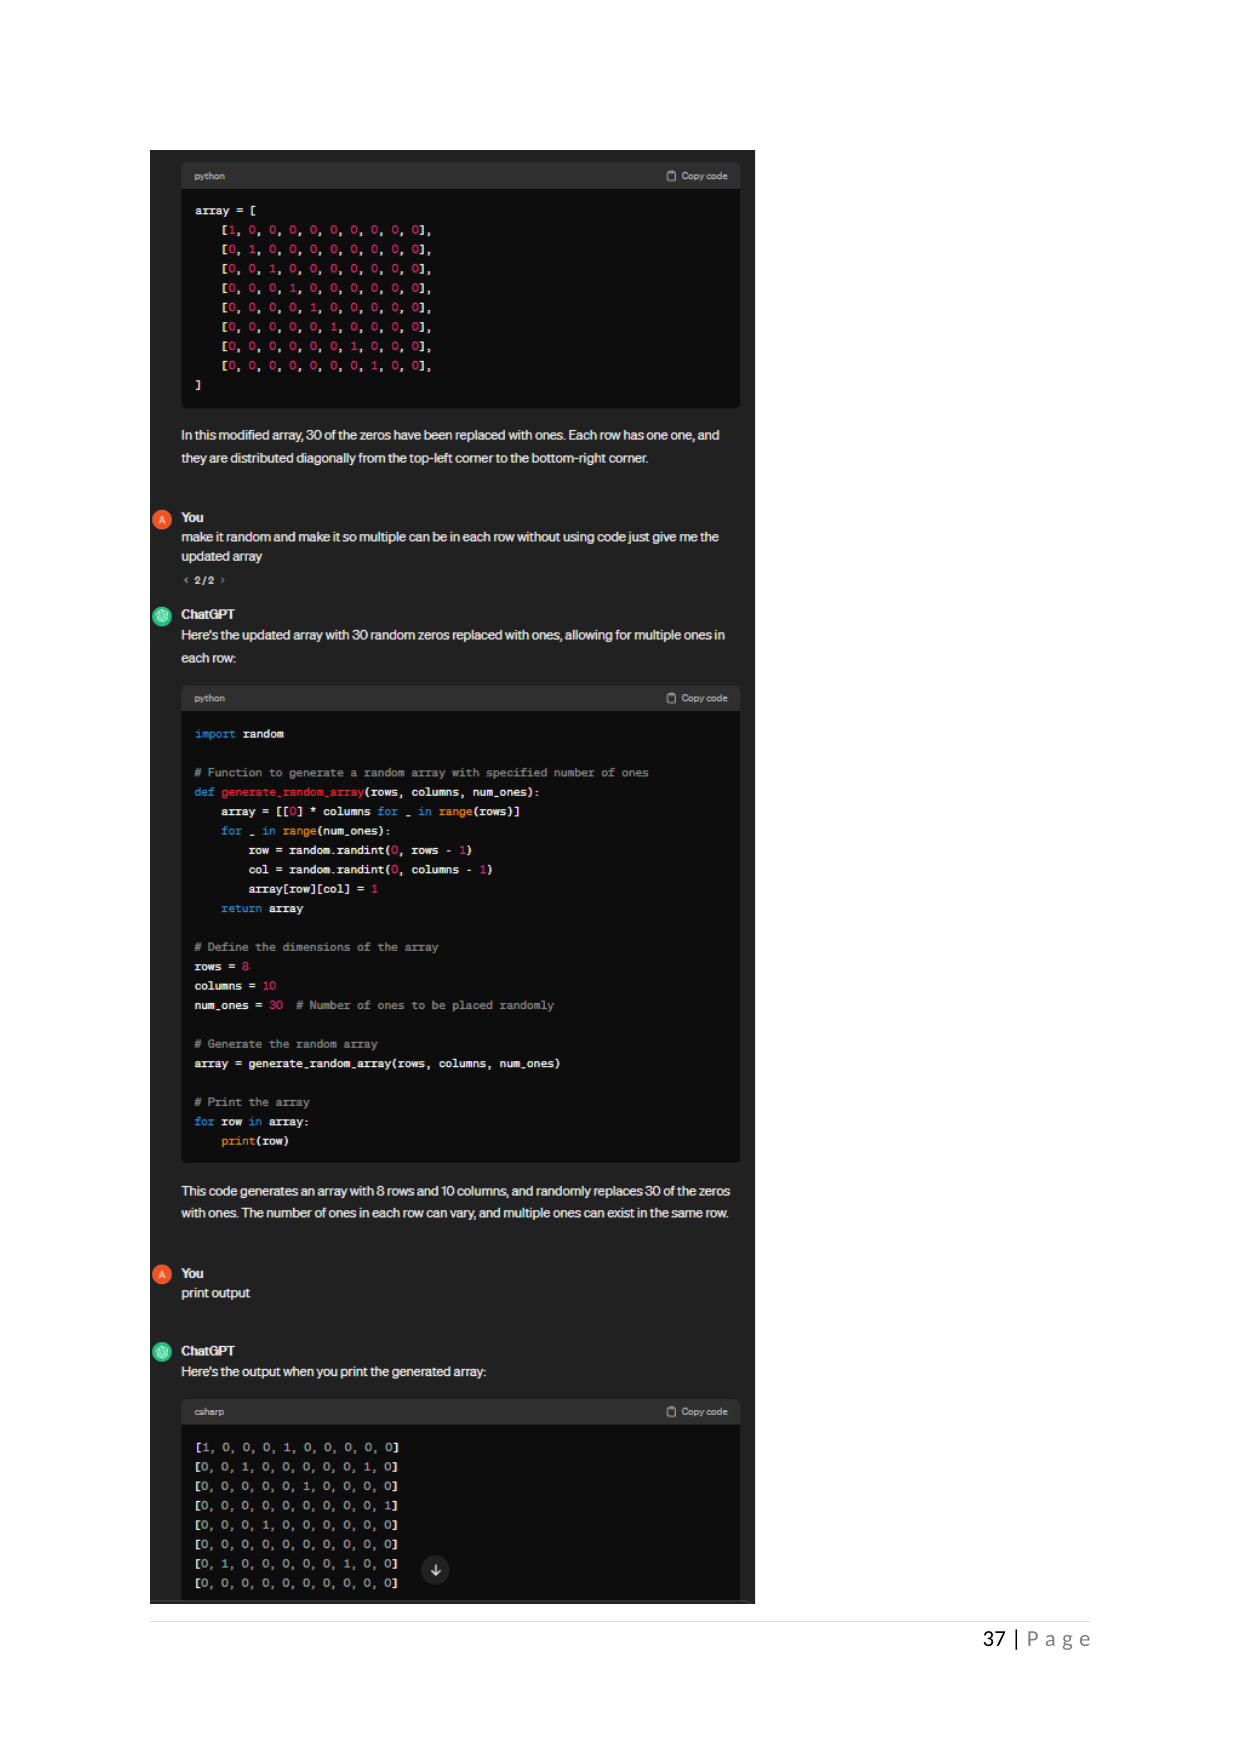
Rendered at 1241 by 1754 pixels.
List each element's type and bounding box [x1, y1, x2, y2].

picture [150, 150, 756, 1604]
